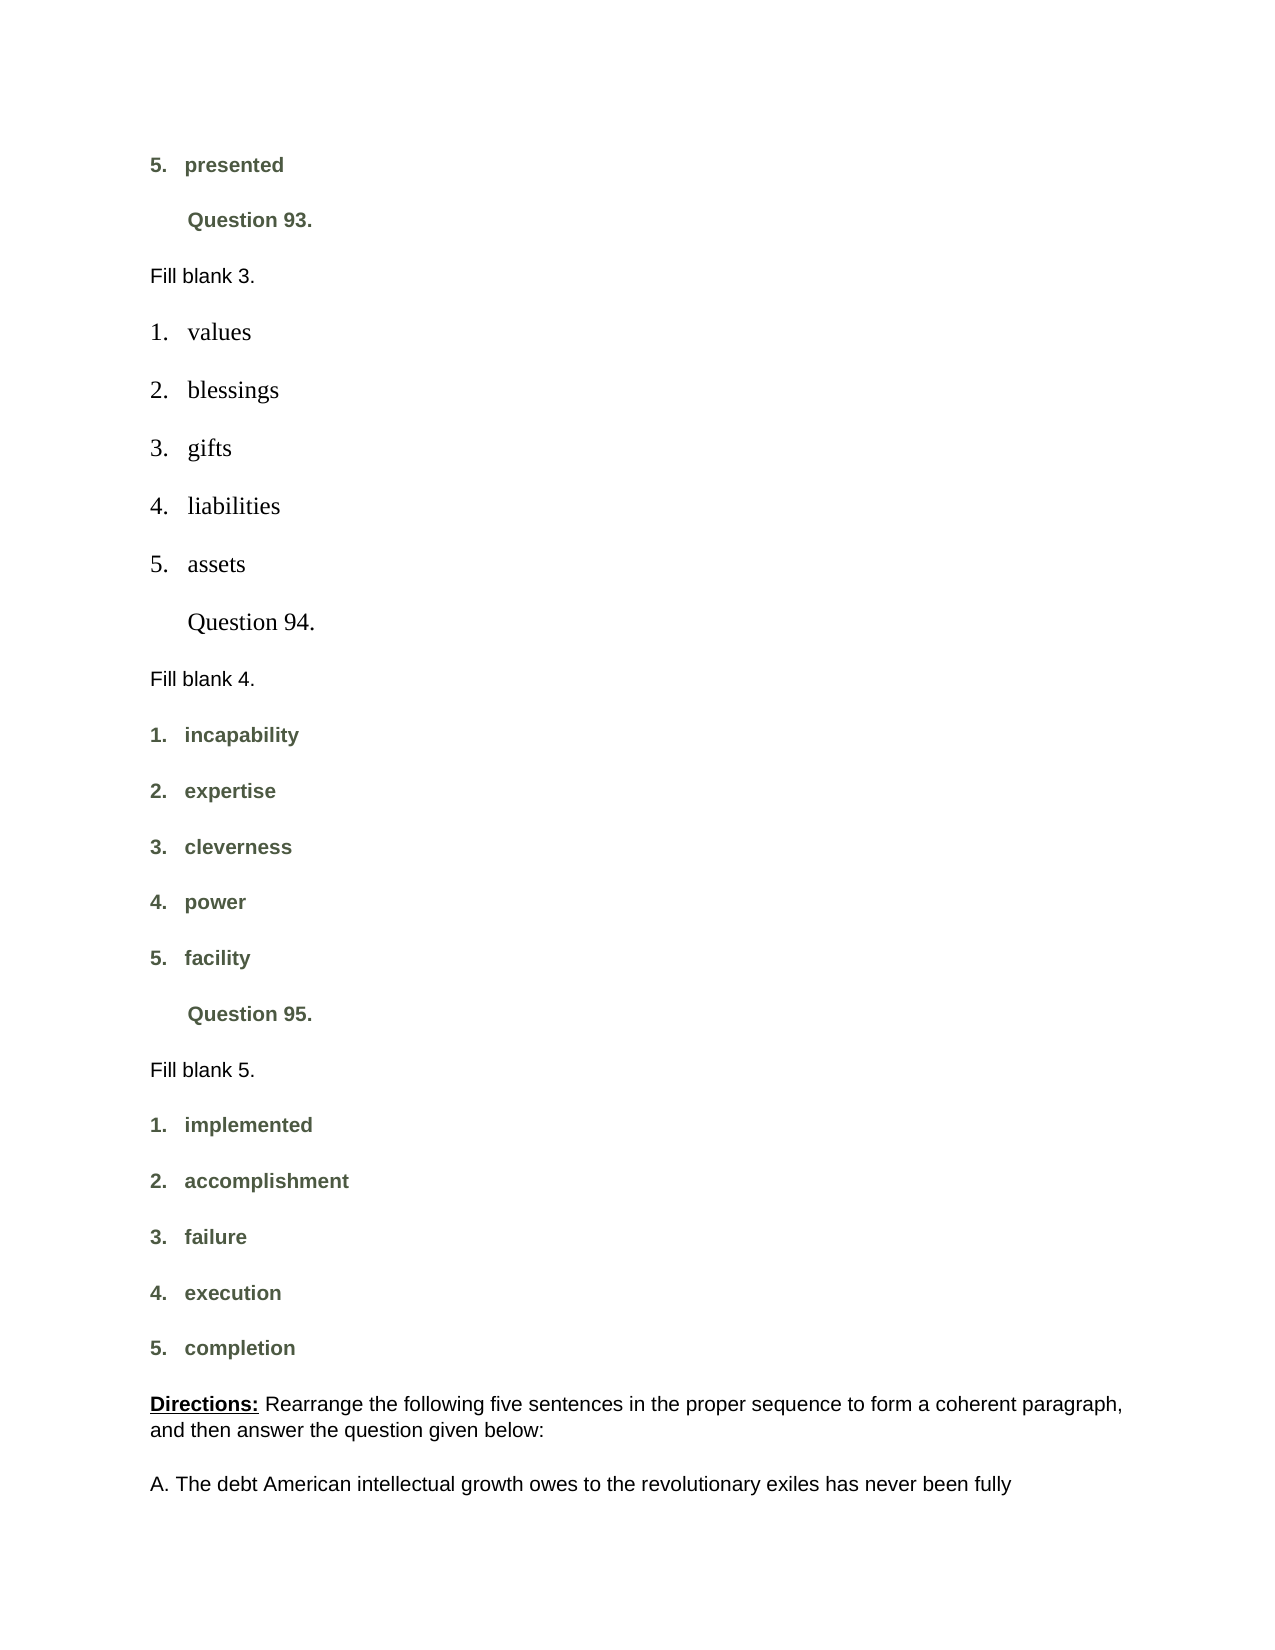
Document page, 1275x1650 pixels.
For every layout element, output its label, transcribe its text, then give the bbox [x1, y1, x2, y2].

text 5. facility [150, 943, 1125, 970]
text 5. presented [150, 150, 1125, 177]
text 3. gifts [150, 433, 1125, 462]
text 1. values [150, 317, 1125, 346]
text 1. incapability [150, 720, 1125, 747]
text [150, 1389, 1125, 1495]
text 4. liabilities [150, 491, 1125, 520]
text 5. assets [150, 549, 1125, 578]
text 3. cleverness [150, 832, 1125, 858]
text Fill blank 4. [150, 665, 1125, 691]
text 3. failure [150, 1222, 1125, 1248]
text Fill blank 5. [150, 1055, 1125, 1081]
text Fill blank 3. [150, 261, 1125, 288]
text 2. blessings [150, 375, 1125, 404]
text 1. implemented [150, 1111, 1125, 1137]
text 4. power [150, 888, 1125, 914]
text 5. completion [150, 1333, 1125, 1360]
text 2. expertise [150, 776, 1125, 803]
text 2. accomplishment [150, 1166, 1125, 1193]
text 4. execution [150, 1278, 1125, 1304]
